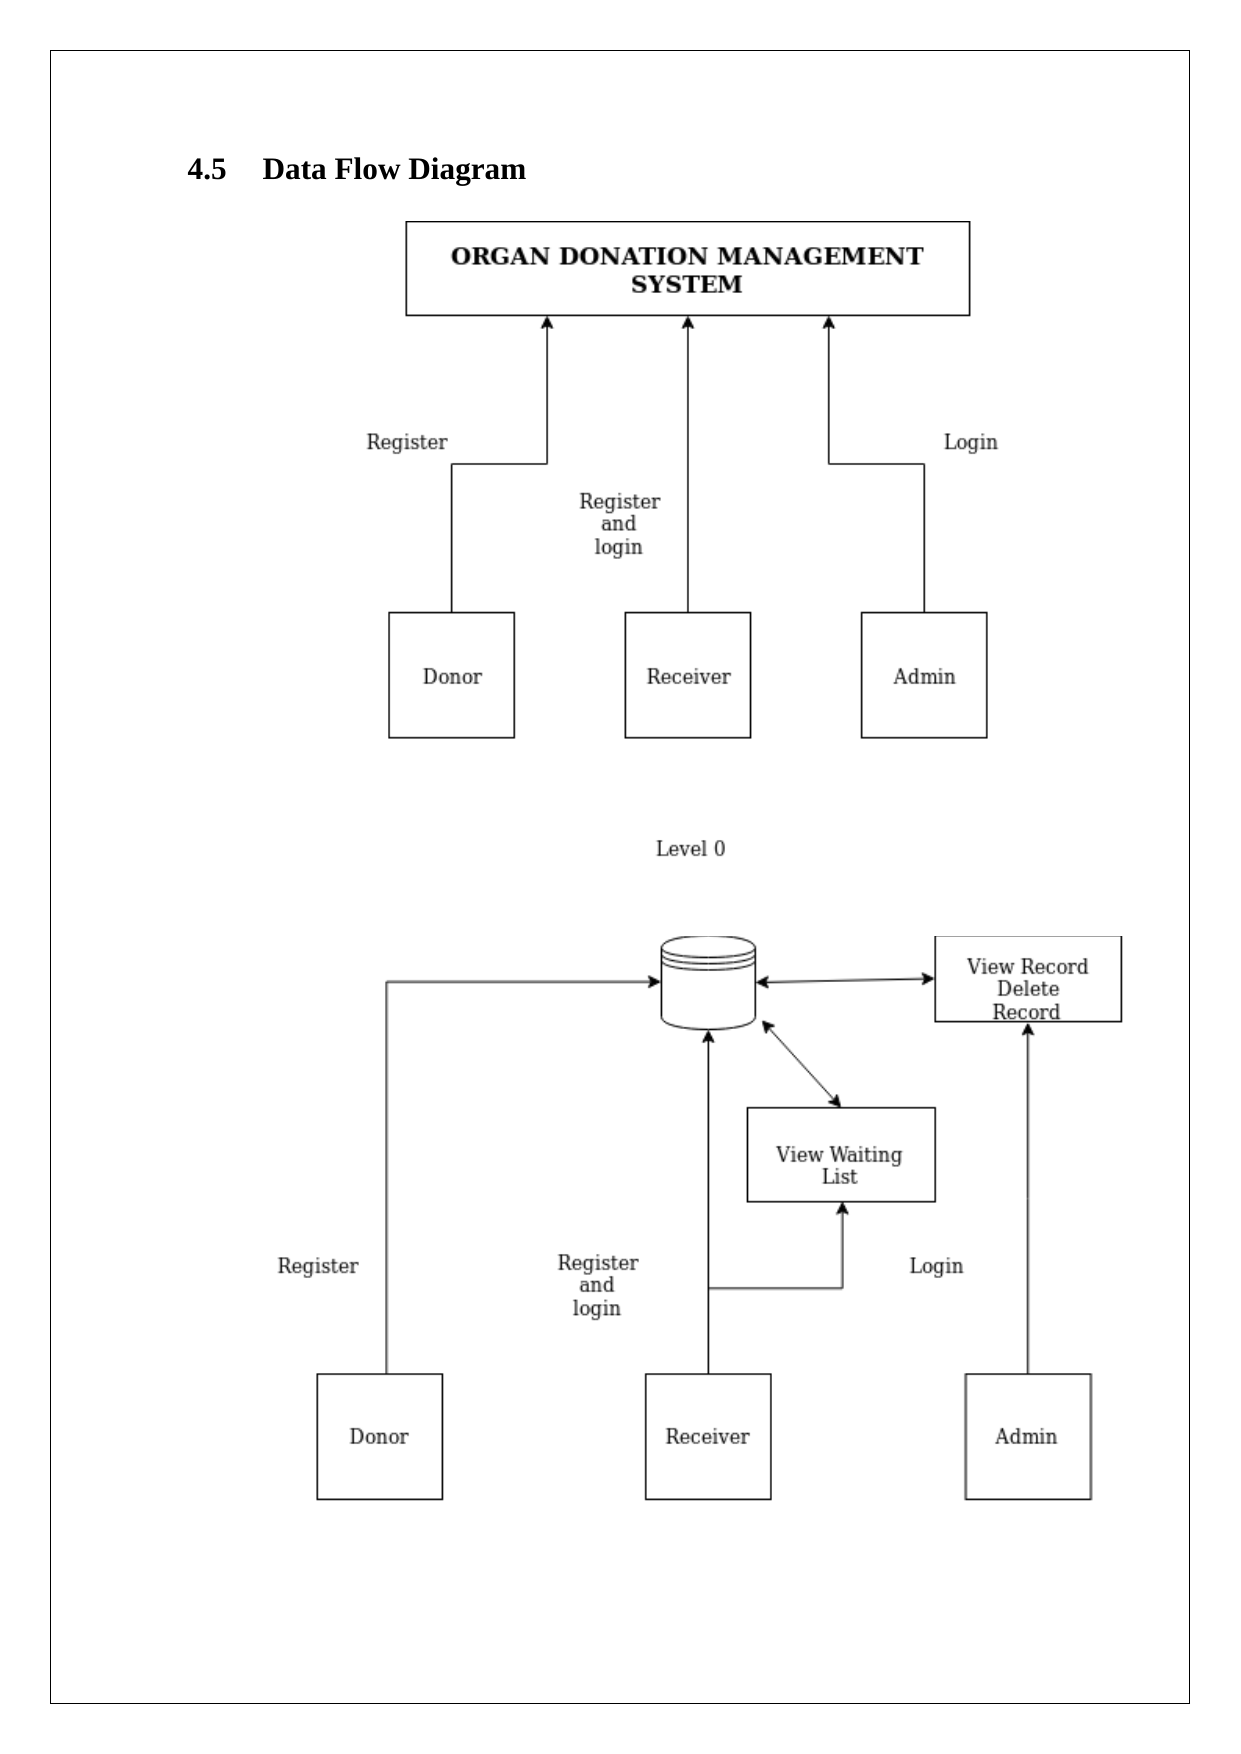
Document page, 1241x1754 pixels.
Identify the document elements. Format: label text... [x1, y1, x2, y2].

picture [262, 936, 1124, 1502]
list Data Flow Diagram [187, 150, 1090, 186]
picture [351, 221, 1002, 864]
